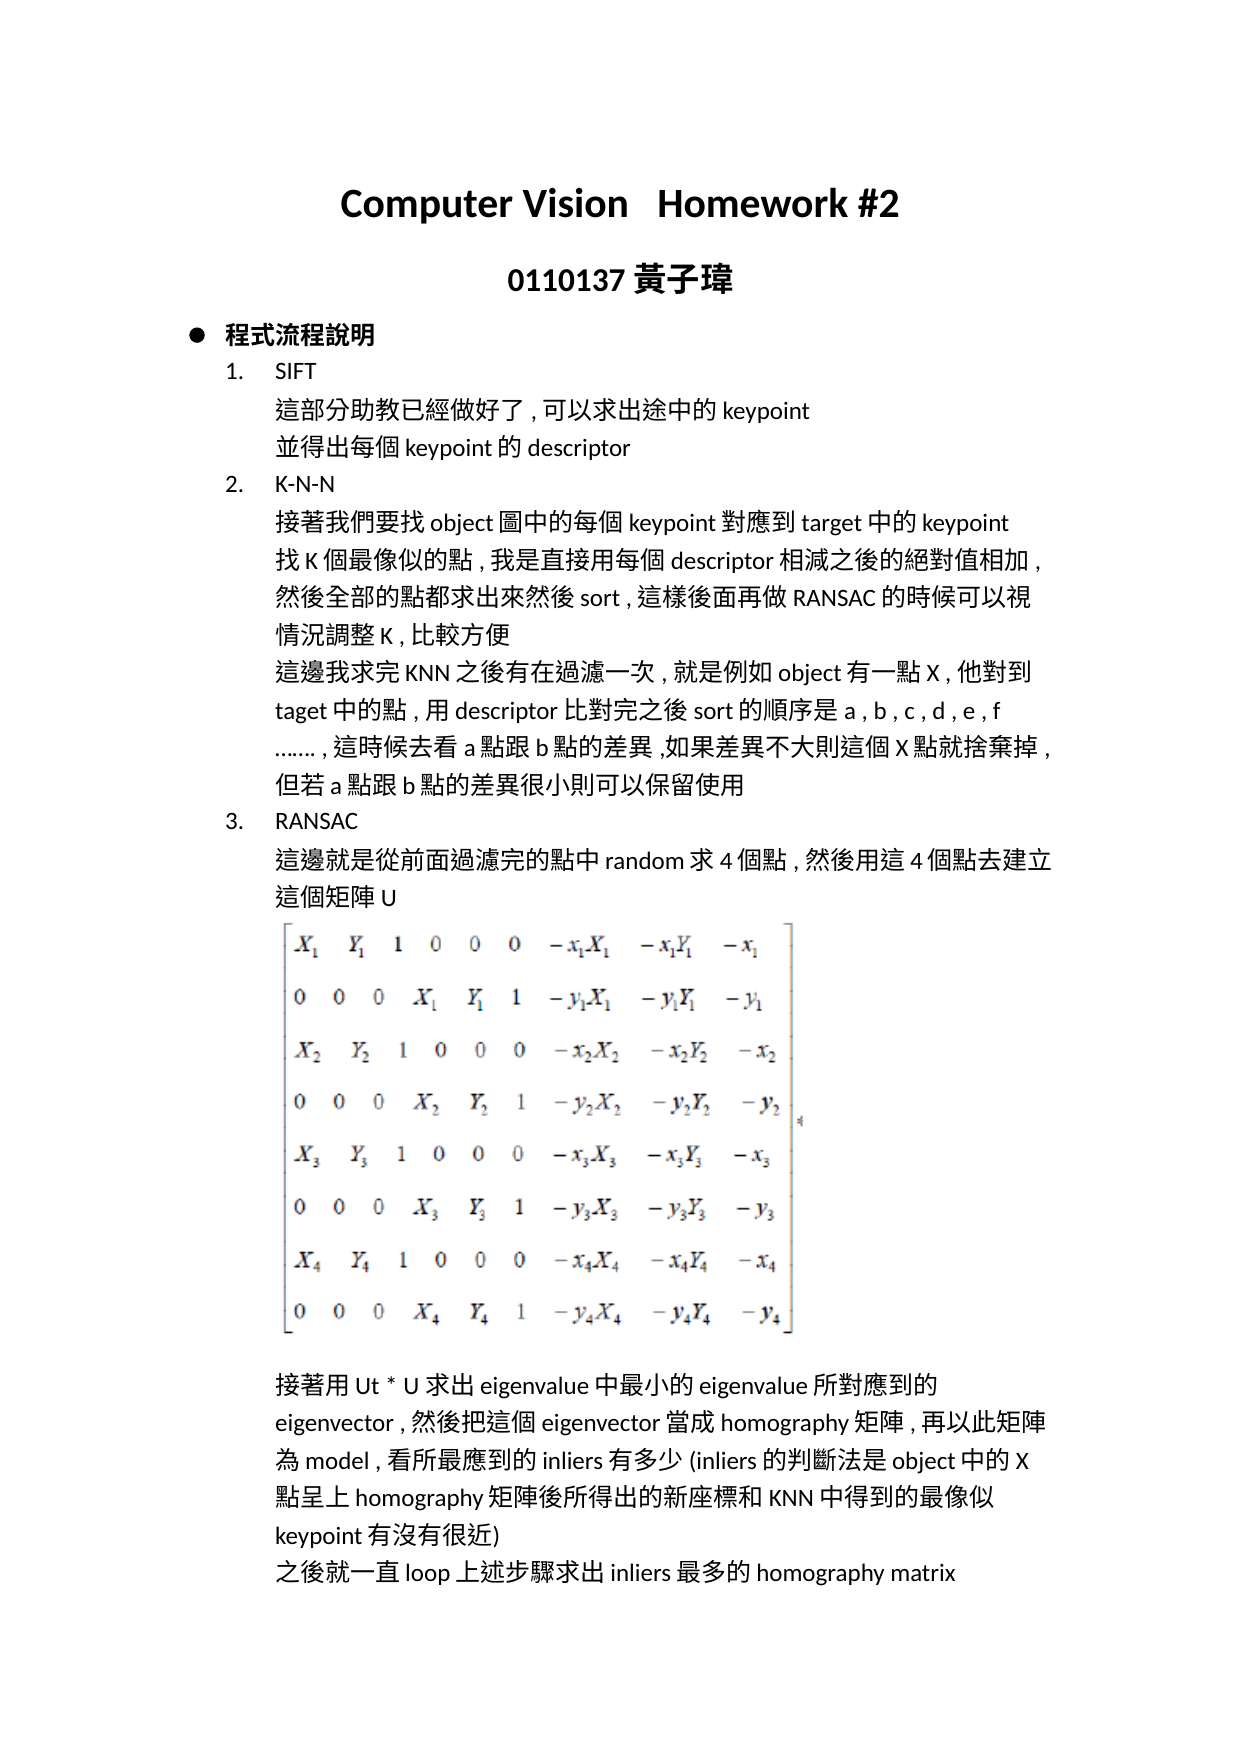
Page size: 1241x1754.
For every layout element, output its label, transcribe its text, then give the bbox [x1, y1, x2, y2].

text 接著我們要找object圖中的每個keypoint對應到target中的keypoint [275, 502, 1053, 539]
text Computer Vision Homework #2 [187, 164, 1053, 239]
text 之後就一直loop上述步驟求出inliers最多的homography matrix [275, 1552, 1053, 1589]
list SIFT [225, 352, 1053, 389]
text 並得出每個keypoint的descriptor [275, 427, 1053, 464]
text 這部分助教已經做好了 , 可以求出途中的keypoint [275, 389, 1053, 427]
list RANSAC [225, 802, 1053, 839]
list 程式流程說明 [187, 314, 1053, 352]
text 找K個最像似的點 , 我是直接用每個descriptor相減之後的絕對值相加 , 然後全部的點都求出來然後sort , 這樣後面再做RANSAC的時候可以視情況調整K , 比較方便 [275, 539, 1053, 652]
text 這邊就是從前面過濾完的點中random求4個點 , 然後用這4個點去建立這個矩陣 U [275, 839, 1053, 914]
text 這邊我求完KNN之後有在過濾一次 , 就是例如object有一點X , 他對到taget中的點 , 用descriptor比對完之後sort的順序是 a , b , c , d , e , f ……. , 這時候去看a點跟b點的差異 ,如果差異不大則這個X點就捨棄掉 , 但若a點跟b點的差異很小則可以保留使用 [275, 652, 1053, 802]
text 0110137 黃子瑋 [187, 239, 1053, 314]
text 接著用Ut * U 求出eigenvalue中最小的eigenvalue所對應到的eigenvector , 然後把這個eigenvector當成homography矩陣 , 再以此矩陣為model , 看所最應到的inliers有多少 (inliers的判斷法是object中的X點呈上homography矩陣後所得出的新座標和KNN中得到的最像似keypoint有沒有很近) [275, 1364, 1053, 1552]
picture [275, 914, 804, 1346]
list K-N-N [225, 464, 1053, 502]
